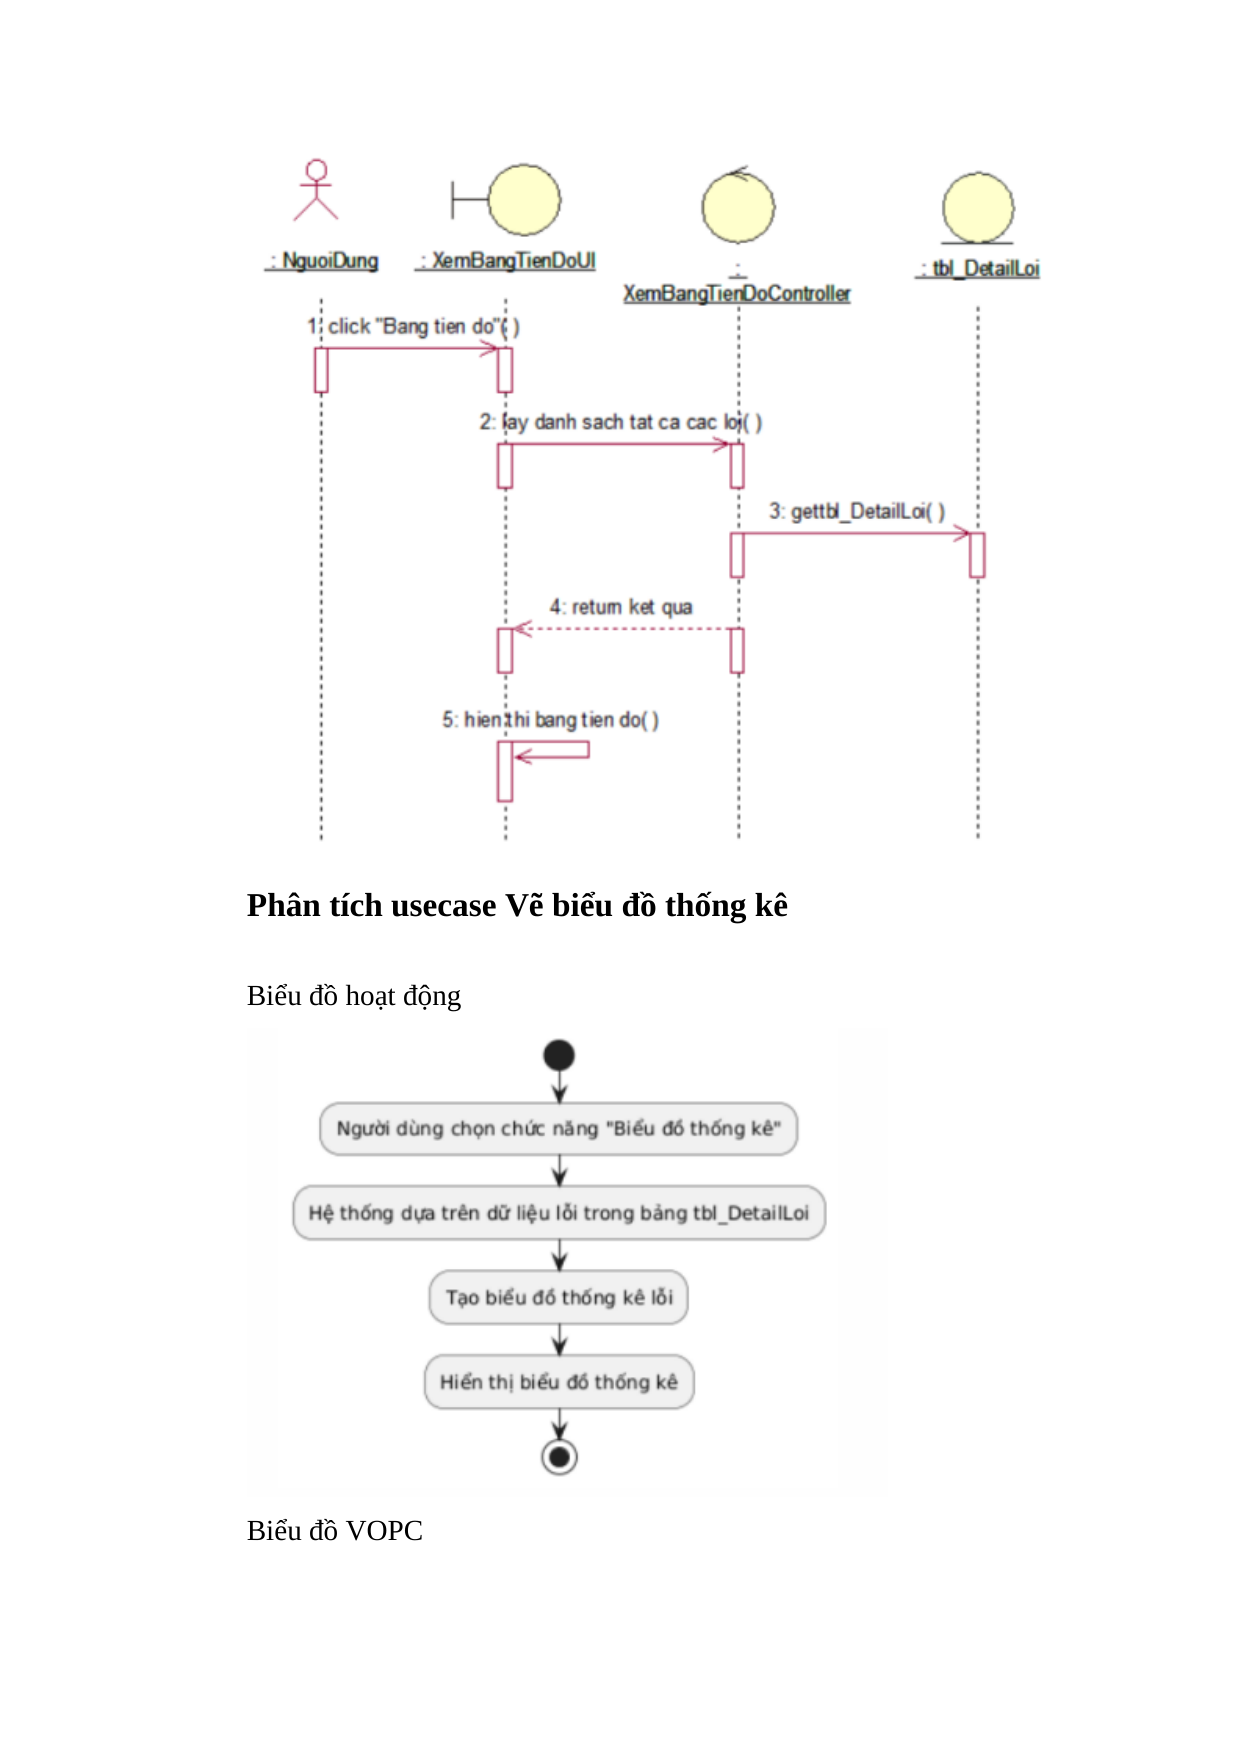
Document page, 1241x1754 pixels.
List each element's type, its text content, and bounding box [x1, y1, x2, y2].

text Biểu đồ hoạt động [187, 978, 1053, 1012]
picture [246, 1028, 888, 1497]
picture [246, 150, 1088, 842]
text Biểu đồ VOPC [187, 1513, 1053, 1547]
subtitle Phân tích usecase Vẽ biểu đồ thống kê [187, 885, 1053, 923]
